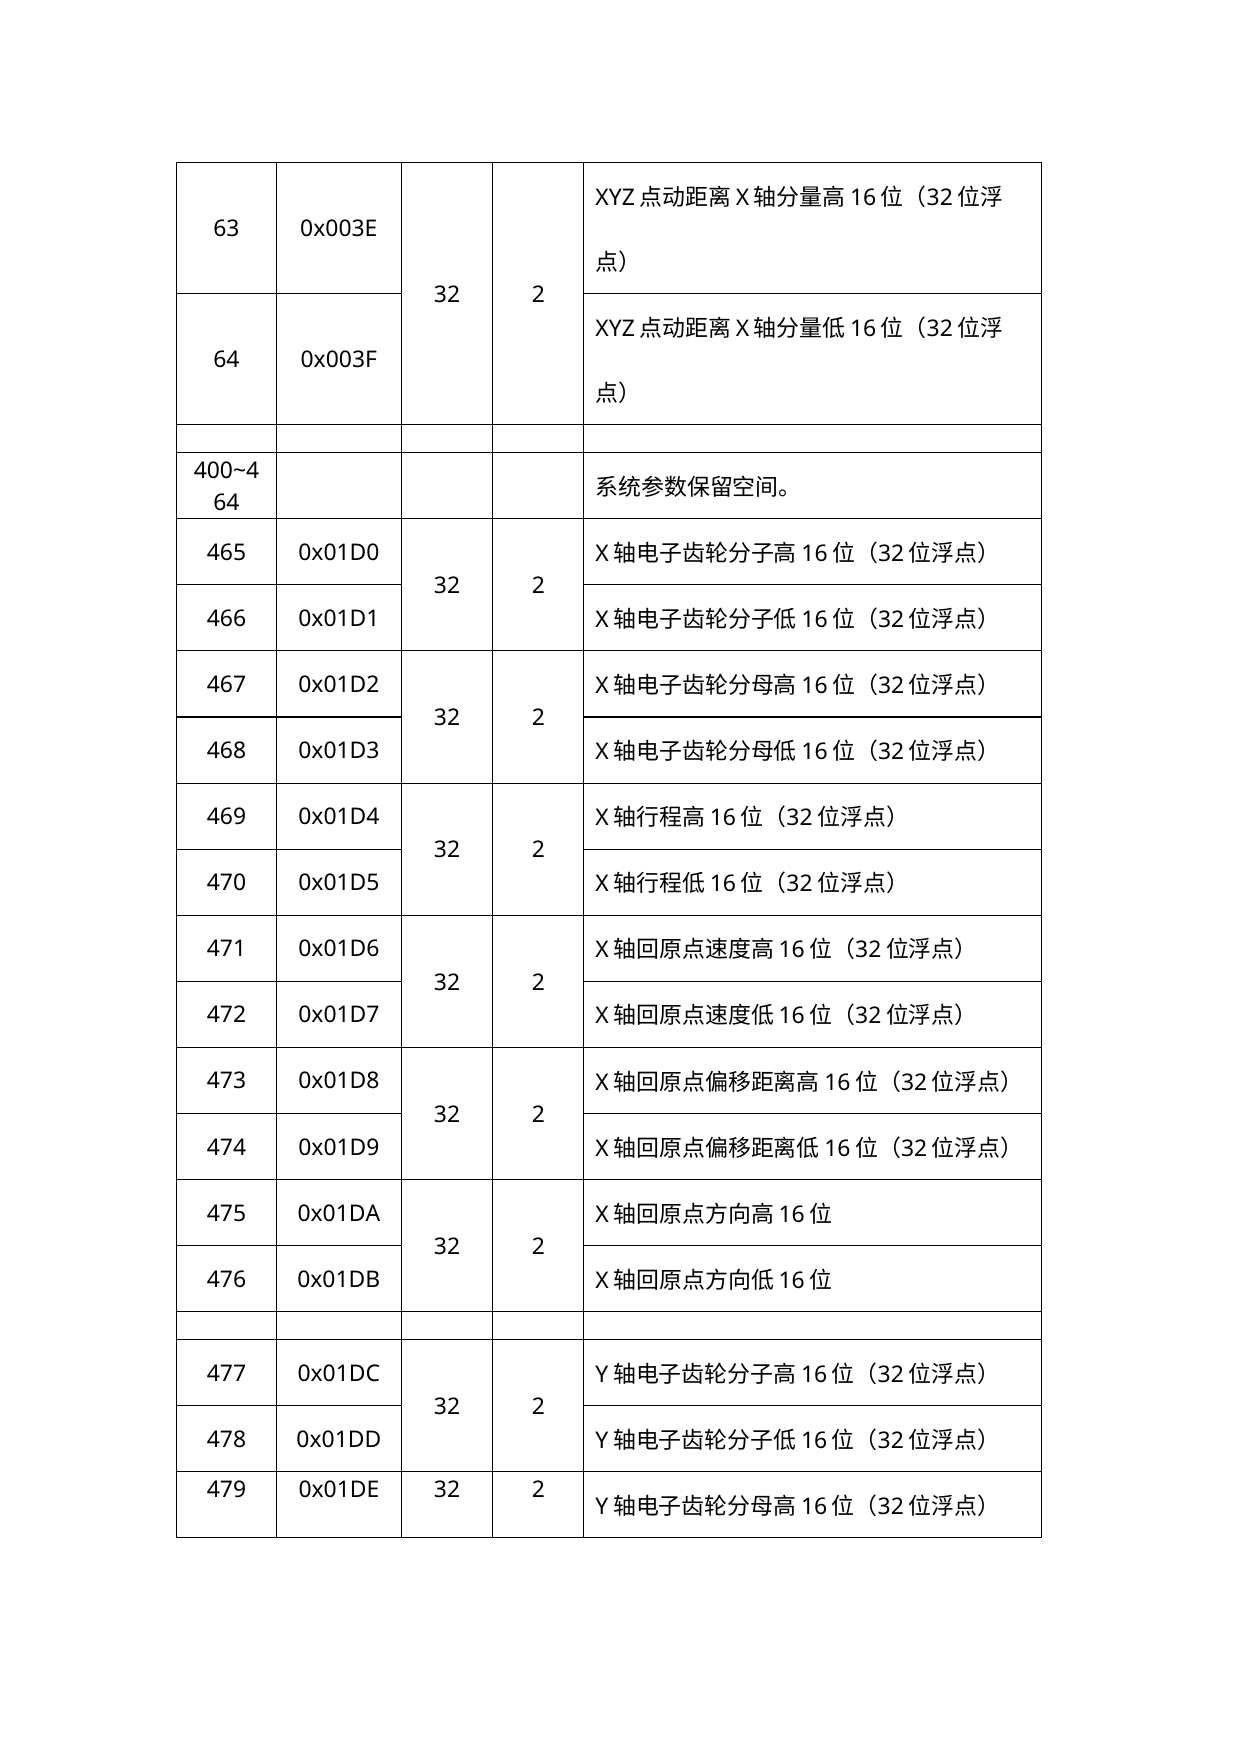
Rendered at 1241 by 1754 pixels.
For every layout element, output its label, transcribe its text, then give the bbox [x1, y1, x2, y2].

table_cell 63 [177, 163, 276, 293]
table_cell 32 [402, 1048, 492, 1179]
table_cell 0x01D9 [277, 1114, 401, 1179]
table_cell 32 [402, 1472, 492, 1537]
table_cell Y轴电子齿轮分母高16位（32位浮点） [584, 1472, 1041, 1537]
table_cell 2 [493, 1340, 583, 1471]
table_cell 2 [493, 1048, 583, 1179]
table_cell [584, 425, 1041, 452]
table_cell 473 [177, 1048, 276, 1113]
table_cell 0x01D6 [277, 916, 401, 981]
table_cell [584, 1312, 1041, 1339]
table_cell 469 [177, 784, 276, 848]
table_cell 0x01DA [277, 1180, 401, 1245]
table_cell X轴电子齿轮分子低16位（32位浮点） [584, 585, 1041, 650]
table_cell 474 [177, 1114, 276, 1179]
table_cell 2 [493, 784, 583, 914]
table_cell 2 [493, 519, 583, 650]
table_cell X轴行程高16位（32位浮点） [584, 784, 1041, 848]
table_cell 32 [402, 1180, 492, 1311]
table_cell 0x01D3 [277, 718, 401, 782]
table_cell [277, 425, 401, 452]
table_cell [402, 425, 492, 452]
table_cell 465 [177, 519, 276, 584]
table_cell [493, 1312, 583, 1339]
table_cell X轴回原点方向低16位 [584, 1246, 1041, 1311]
table_cell 32 [402, 651, 492, 782]
table_cell 477 [177, 1340, 276, 1405]
table_cell [177, 425, 276, 452]
table_cell 0x01D0 [277, 519, 401, 584]
table_cell 0x01D8 [277, 1048, 401, 1113]
table_cell XYZ点动距离X轴分量高16位（32位浮点） [584, 163, 1041, 293]
table_cell X轴回原点速度高16位（32位浮点） [584, 916, 1041, 981]
table_cell 2 [493, 163, 583, 424]
table_cell 32 [402, 916, 492, 1047]
table_cell 472 [177, 982, 276, 1047]
table_cell [402, 453, 492, 518]
table_cell 466 [177, 585, 276, 650]
table_cell X轴回原点偏移距离低16位（32位浮点） [584, 1114, 1041, 1179]
table_cell [402, 1312, 492, 1339]
table_cell 32 [402, 163, 492, 424]
table_cell Y轴电子齿轮分子低16位（32位浮点） [584, 1406, 1041, 1471]
table_cell 2 [493, 916, 583, 1047]
table_cell 0x003F [277, 294, 401, 424]
table_cell [493, 425, 583, 452]
table_cell 467 [177, 651, 276, 716]
table_cell X轴回原点速度低16位（32位浮点） [584, 982, 1041, 1047]
table_cell [277, 453, 401, 518]
table_cell 468 [177, 718, 276, 782]
table_cell 2 [493, 651, 583, 782]
table_cell 400~464 [177, 453, 276, 518]
table_cell 2 [493, 1472, 583, 1537]
table_cell 470 [177, 850, 276, 914]
table_cell 0x003E [277, 163, 401, 293]
table_cell 32 [402, 1340, 492, 1471]
table_cell 0x01DD [277, 1406, 401, 1471]
table_cell 471 [177, 916, 276, 981]
table_cell 32 [402, 784, 492, 914]
table_cell 475 [177, 1180, 276, 1245]
table_cell 478 [177, 1406, 276, 1471]
table_cell [493, 453, 583, 518]
table_cell 0x01DC [277, 1340, 401, 1405]
table_cell 0x01D1 [277, 585, 401, 650]
table_cell 0x01D5 [277, 850, 401, 914]
table_cell X轴回原点偏移距离高16位（32位浮点） [584, 1048, 1041, 1113]
table_cell [177, 1312, 276, 1339]
table_cell 32 [402, 519, 492, 650]
table_cell 2 [493, 1180, 583, 1311]
table_cell 0x01D4 [277, 784, 401, 848]
table_cell X轴电子齿轮分母低16位（32位浮点） [584, 718, 1041, 782]
table_cell 476 [177, 1246, 276, 1311]
table_cell 系统参数保留空间。 [584, 453, 1041, 518]
table_cell 0x01D2 [277, 651, 401, 716]
table_cell 64 [177, 294, 276, 424]
table_cell [277, 1312, 401, 1339]
table_cell 479 [177, 1472, 276, 1537]
table_cell XYZ点动距离X轴分量低16位（32位浮点） [584, 294, 1041, 424]
table_cell X轴电子齿轮分母高16位（32位浮点） [584, 651, 1041, 716]
table_cell 0x01DE [277, 1472, 401, 1537]
table_cell 0x01D7 [277, 982, 401, 1047]
table_cell X轴回原点方向高16位 [584, 1180, 1041, 1245]
table_cell X轴电子齿轮分子高16位（32位浮点） [584, 519, 1041, 584]
table_cell X轴行程低16位（32位浮点） [584, 850, 1041, 914]
table_cell 0x01DB [277, 1246, 401, 1311]
table_cell Y轴电子齿轮分子高16位（32位浮点） [584, 1340, 1041, 1405]
